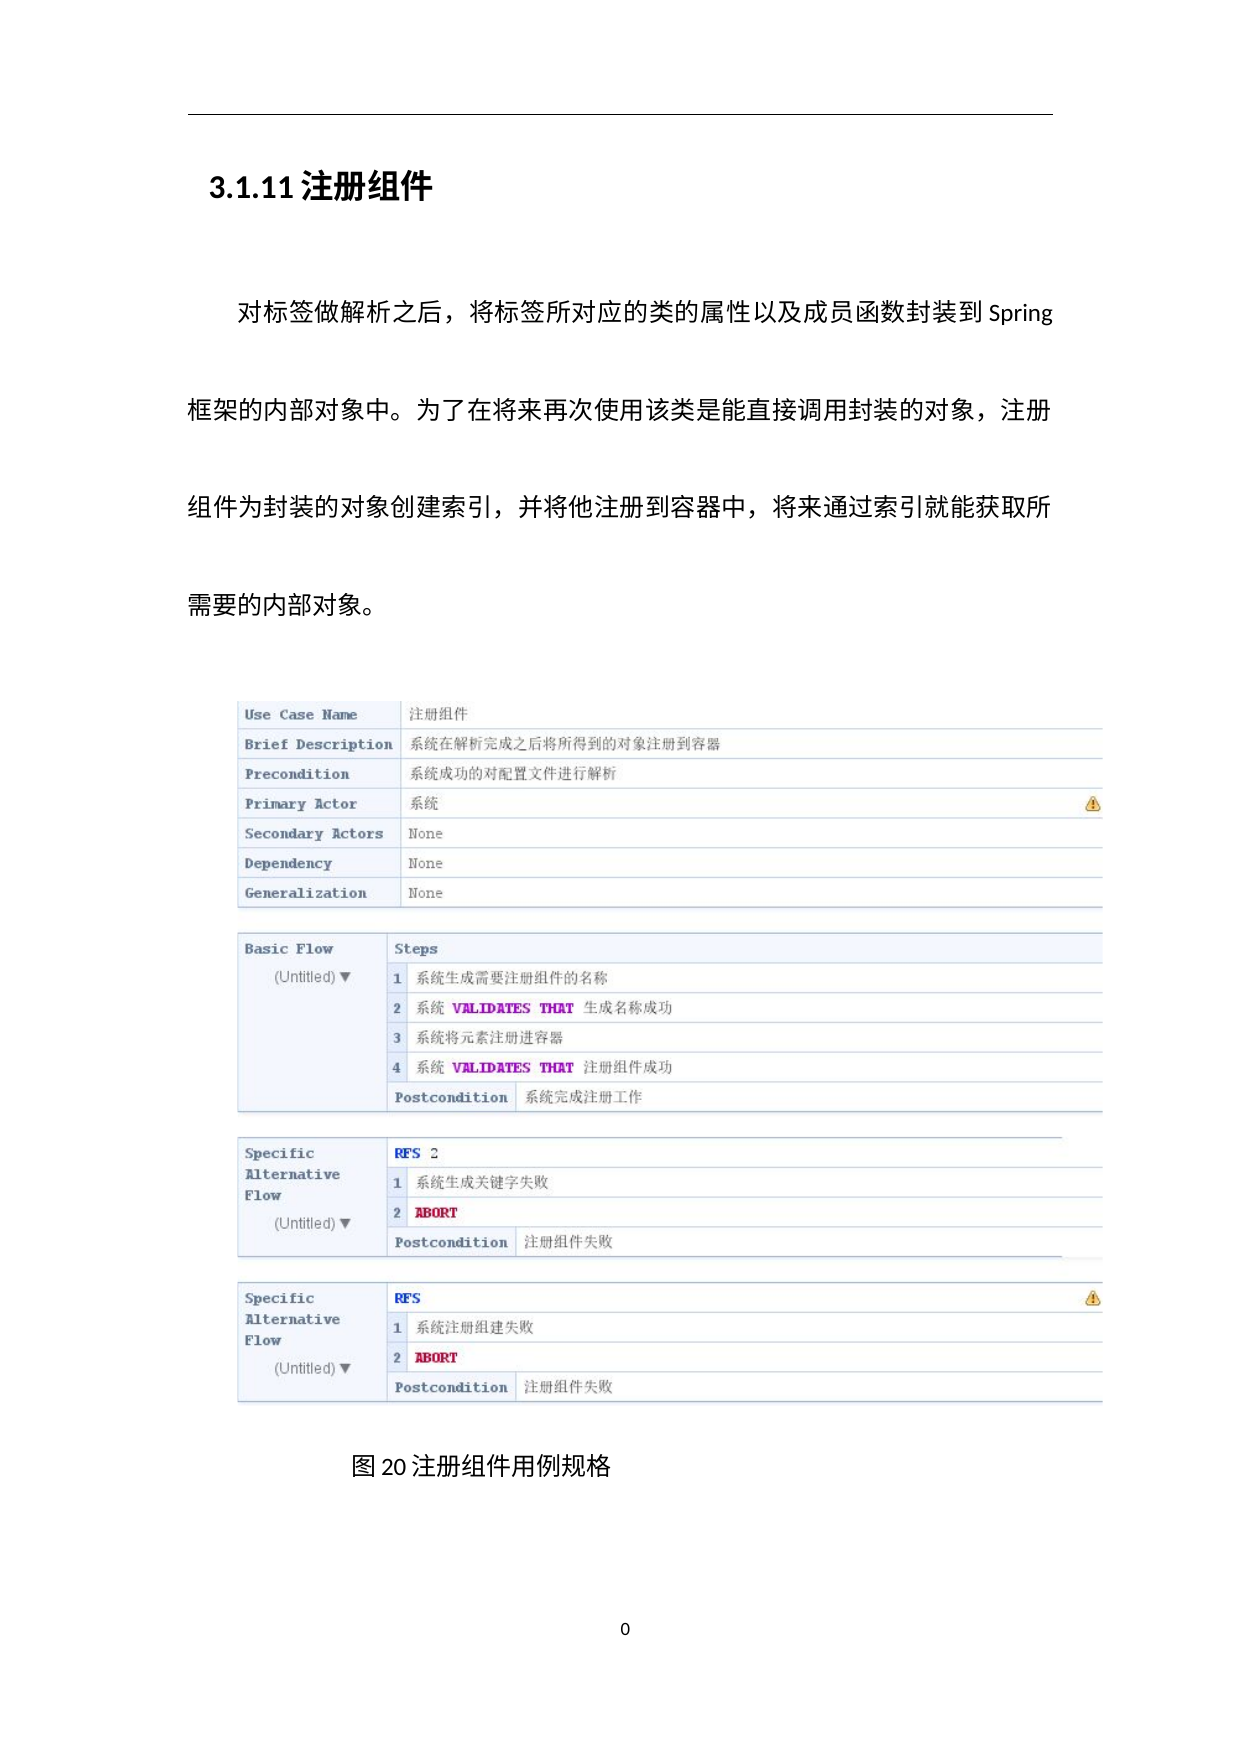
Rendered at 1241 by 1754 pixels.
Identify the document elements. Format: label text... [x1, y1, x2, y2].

picture [237, 701, 1103, 1406]
subtitle 3.1.11注册组件 [187, 151, 1053, 216]
text 图20注册组件用例规格 [187, 1432, 1053, 1497]
text 对标签做解析之后，将标签所对应的类的属性以及成员函数封装到Spring框架的内部对象中。为了在将来再次使用该类是能直接调用封装的对象，注册组件为封装的对象创建索引，并将他注册到容器中，将来通过索引就能获取所需要的内部对象。 [187, 278, 1053, 636]
